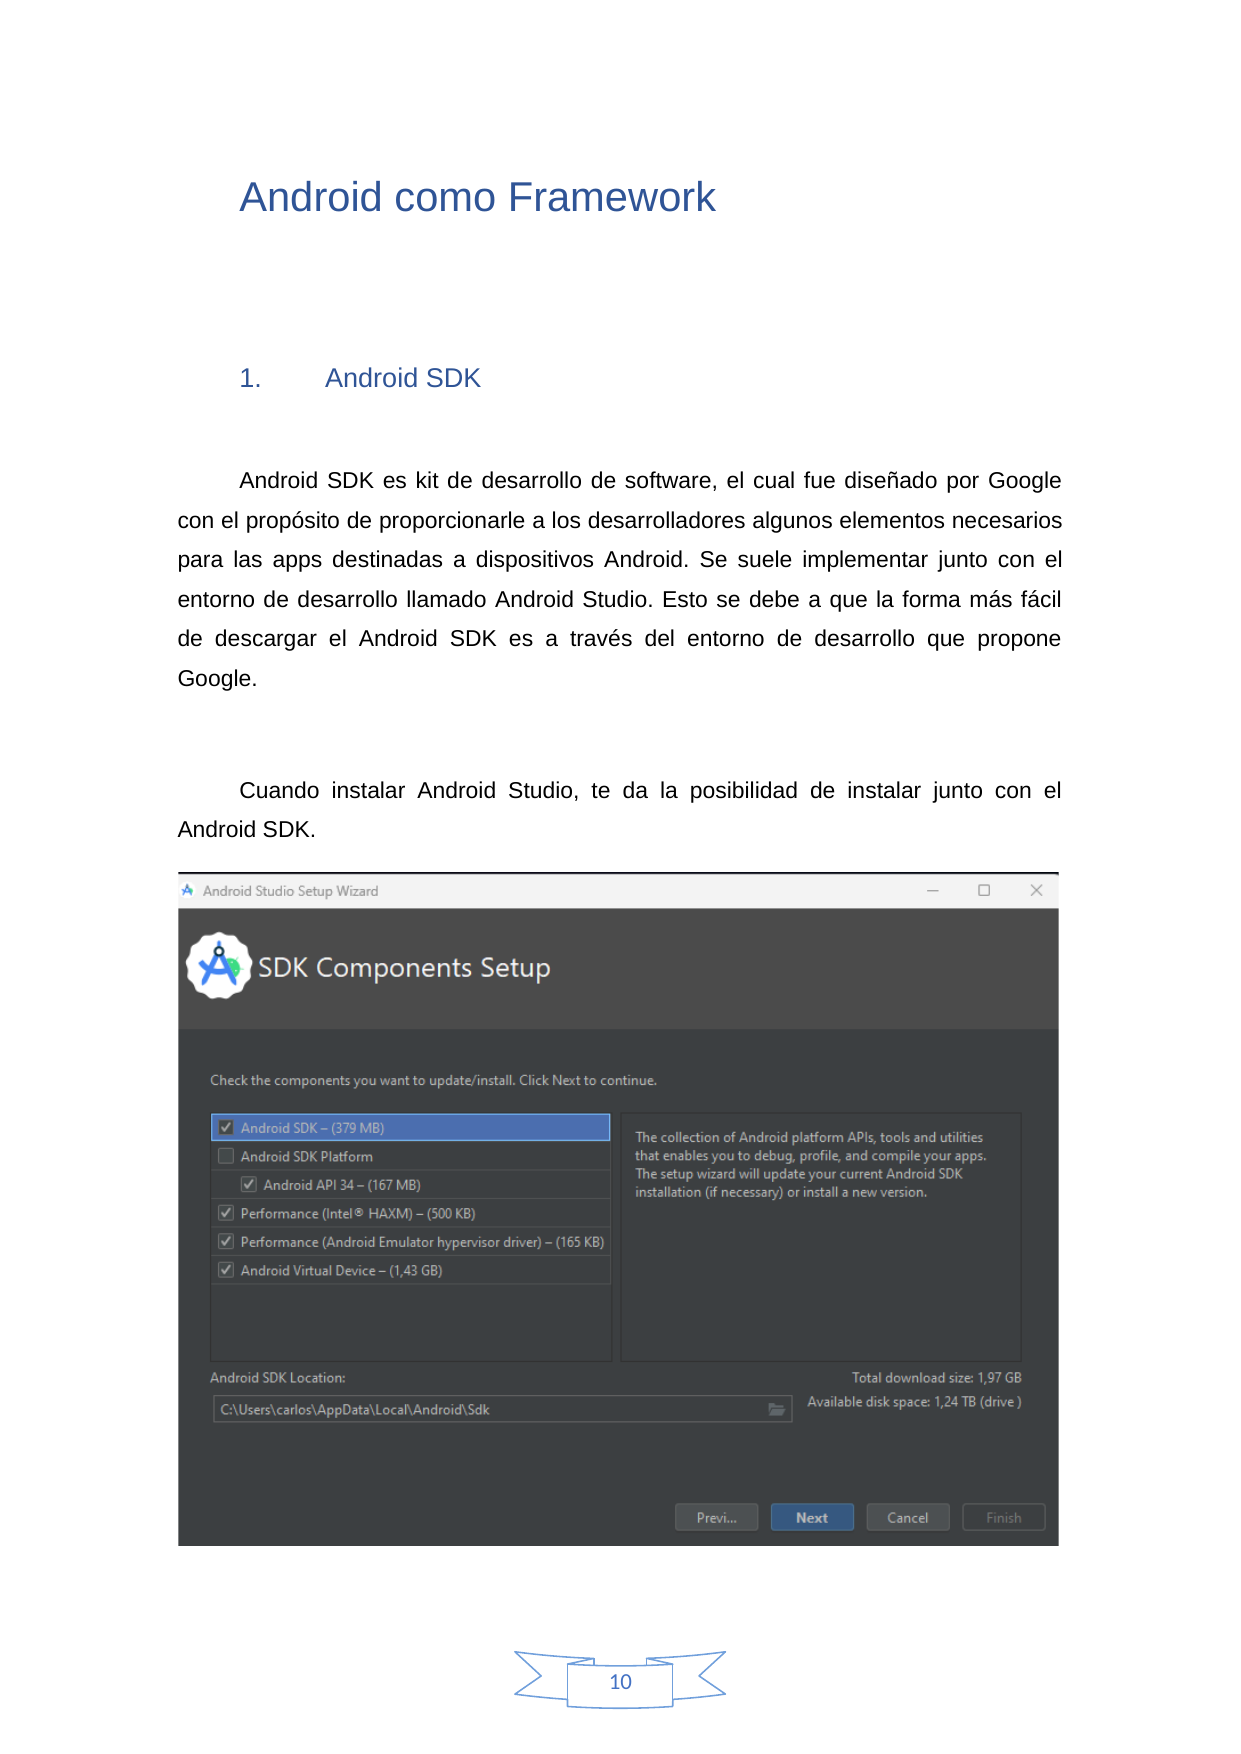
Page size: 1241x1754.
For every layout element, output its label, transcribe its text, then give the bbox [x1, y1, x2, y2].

subtitle Android como Framework [177, 173, 1063, 221]
text Android SDK es kit de desarrollo de software, el cual fue diseñado por Google con el propósito de proporcionarle a los desarrolladores algunos elementos necesarios para las apps destinadas a dispositivos Android. Se suele implementar junto con el entorno de desarrollo llamado Android Studio. Esto se debe a que la forma más fácil de descargar el Android SDK es a través del entorno de desarrollo que propone Google. [177, 467, 1063, 691]
picture [177, 872, 1058, 1544]
subtitle Android SDK [177, 362, 1063, 393]
text Cuando instalar Android Studio, te da la posibilidad de instalar junto con el Android SDK. [177, 777, 1063, 843]
